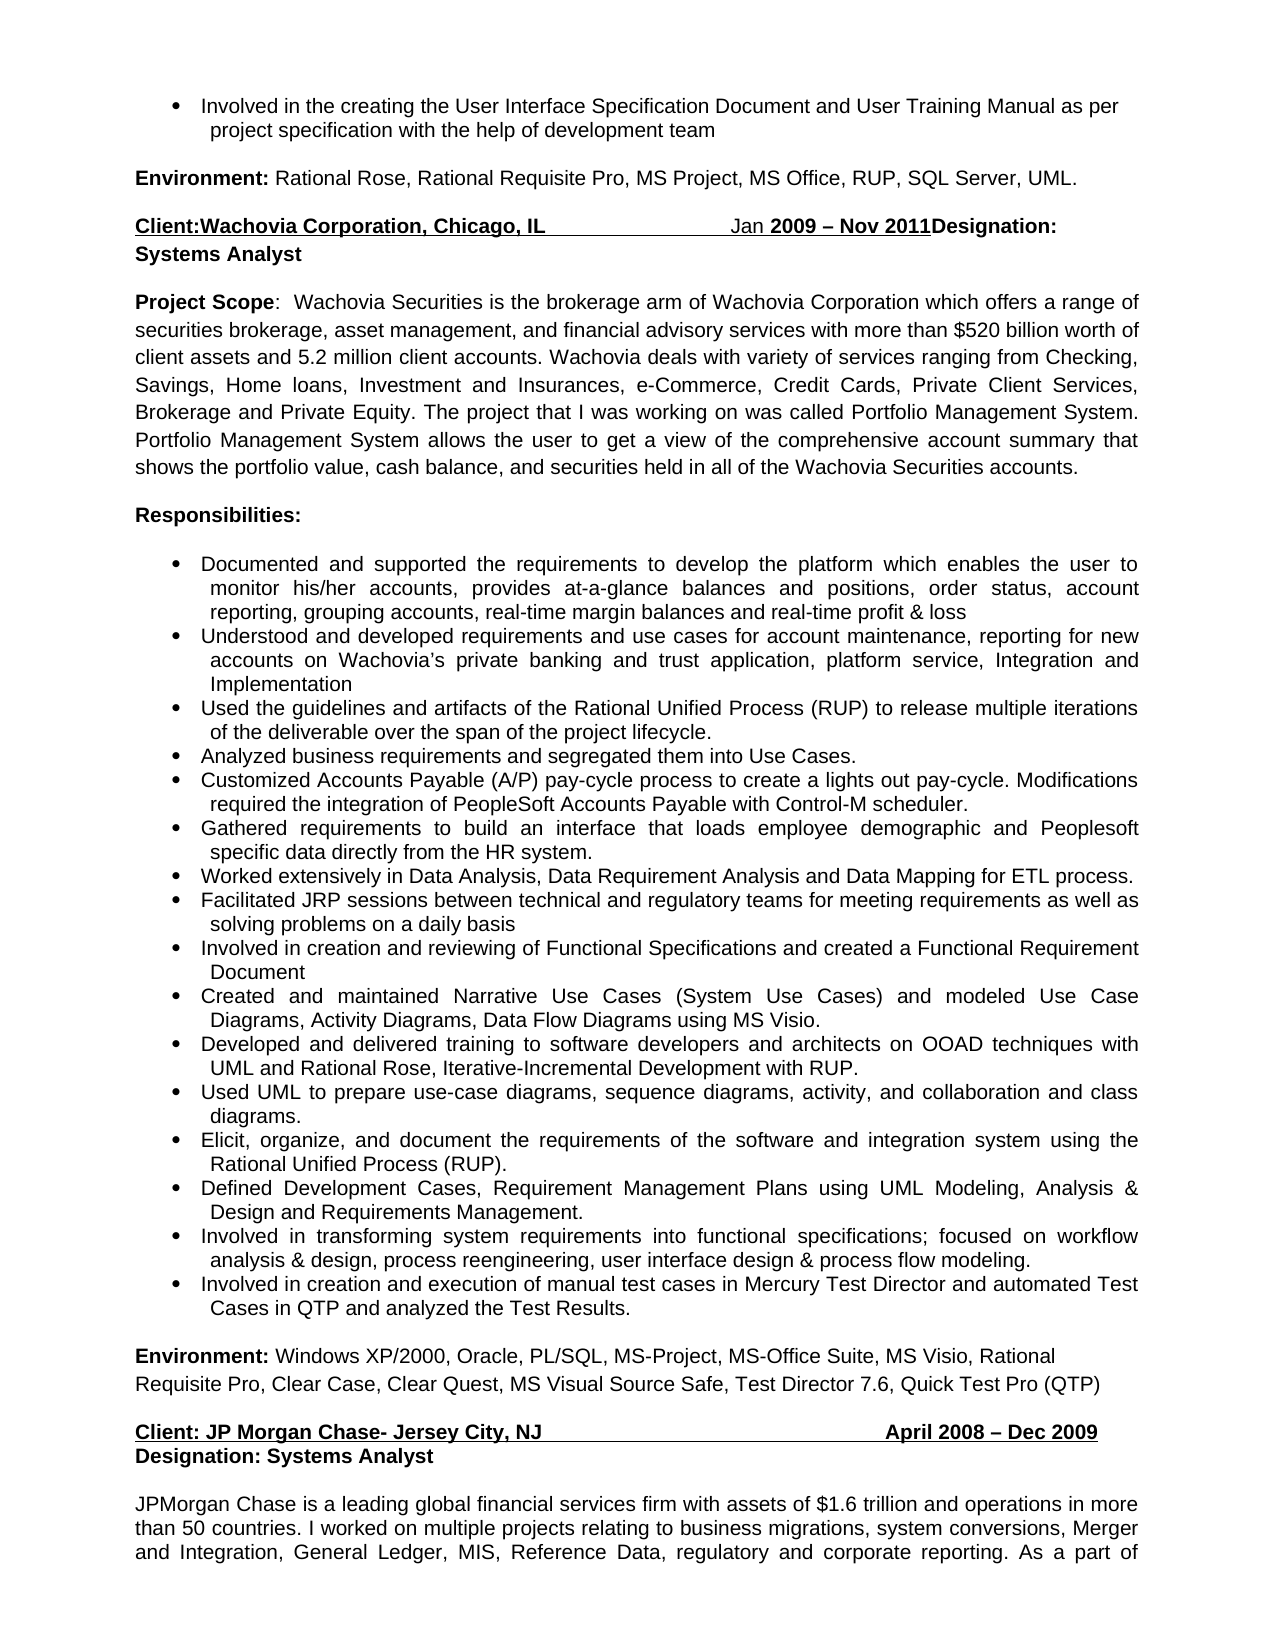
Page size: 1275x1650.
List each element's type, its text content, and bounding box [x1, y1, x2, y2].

text Involved in transforming system requirements into functional specifications; focused on workflow analysis & design, process reengineering, user interface design & process flow modeling. [172, 1224, 1140, 1272]
text Environment: Windows XP/2000, Oracle, PL/SQL, MS-Project, MS-Office Suite, MS Visio, Rational Requisite Pro, Clear Case, Clear Quest, MS Visual Source Safe, Test Director 7.6, Quick Test Pro (QTP) [135, 1344, 1140, 1395]
text Project Scope: Wachovia Securities is the brokerage arm of Wachovia Corporation which offers a range of securities brokerage, asset management, and financial advisory services with more than $520 billion worth of client assets and 5.2 million client accounts. Wachovia deals with variety of services ranging from Checking, Savings, Home loans, Investment and Insurances, e-Commerce, Credit Cards, Private Client Services, Brokerage and Private Equity. The project that I was working on was called Portfolio Management System. Portfolio Management System allows the user to get a view of the comprehensive account summary that shows the portfolio value, cash balance, and securities held in all of the Wachovia Securities accounts. [135, 290, 1140, 479]
text Involved in creation and reviewing of Functional Specifications and created a Functional Requirement Document [172, 936, 1140, 984]
text Client:Wachovia Corporation, Chicago, IL Jan 2009 – Nov 2011Designation: Systems Analyst [135, 214, 1140, 266]
text Designation: Systems Analyst [135, 1444, 1140, 1468]
text Involved in creation and execution of manual test cases in Mercury Test Director and automated Test Cases in QTP and analyzed the Test Results. [172, 1272, 1140, 1320]
text Involved in the creating the User Interface Specification Document and User Training Manual as per project specification with the help of development team [172, 94, 1140, 142]
text Elicit, organize, and document the requirements of the software and integration system using the Rational Unified Process (RUP). [172, 1128, 1140, 1176]
text Defined Development Cases, Requirement Management Plans using UML Modeling, Analysis & Design and Requirements Management. [172, 1176, 1140, 1224]
text Responsibilities: [135, 503, 1140, 527]
text Gathered requirements to build an interface that loads employee demographic and Peoplesoft specific data directly from the HR system. [172, 816, 1140, 864]
text Created and maintained Narrative Use Cases (System Use Cases) and modeled Use Case Diagrams, Activity Diagrams, Data Flow Diagrams using MS Visio. [172, 984, 1140, 1032]
text Client: JP Morgan Chase- Jersey City, NJ April 2008 – Dec 2009 [135, 1420, 1140, 1444]
text Facilitated JRP sessions between technical and regulatory teams for meeting requirements as well as solving problems on a daily basis [172, 888, 1140, 936]
text Understood and developed requirements and use cases for account maintenance, reporting for new accounts on Wachovia’s private banking and trust application, platform service, Integration and Implementation [172, 623, 1140, 696]
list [135, 1492, 1140, 1563]
text Developed and delivered training to software developers and architects on OOAD techniques with UML and Rational Rose, Iterative-Incremental Development with RUP. [172, 1032, 1140, 1080]
text Worked extensively in Data Analysis, Data Requirement Analysis and Data Mapping for ETL process. [172, 864, 1140, 888]
text Documented and supported the requirements to develop the platform which enables the user to monitor his/her accounts, provides at-a-glance balances and positions, order status, account reporting, grouping accounts, real-time margin balances and real-time profit & loss [172, 552, 1140, 623]
text Environment: Rational Rose, Rational Requisite Pro, MS Project, MS Office, RUP, SQL Server, UML. [135, 166, 1140, 190]
text Used UML to prepare use-case diagrams, sequence diagrams, activity, and collaboration and class diagrams. [172, 1080, 1140, 1128]
text Used the guidelines and artifacts of the Rational Unified Process (RUP) to release multiple iterations of the deliverable over the span of the project lifecycle. [172, 696, 1140, 743]
text Analyzed business requirements and segregated them into Use Cases. [172, 743, 1140, 768]
text Customized Accounts Payable (A/P) pay-cycle process to create a lights out pay-cycle. Modifications required the integration of PeopleSoft Accounts Payable with Control-M scheduler. [172, 768, 1140, 816]
